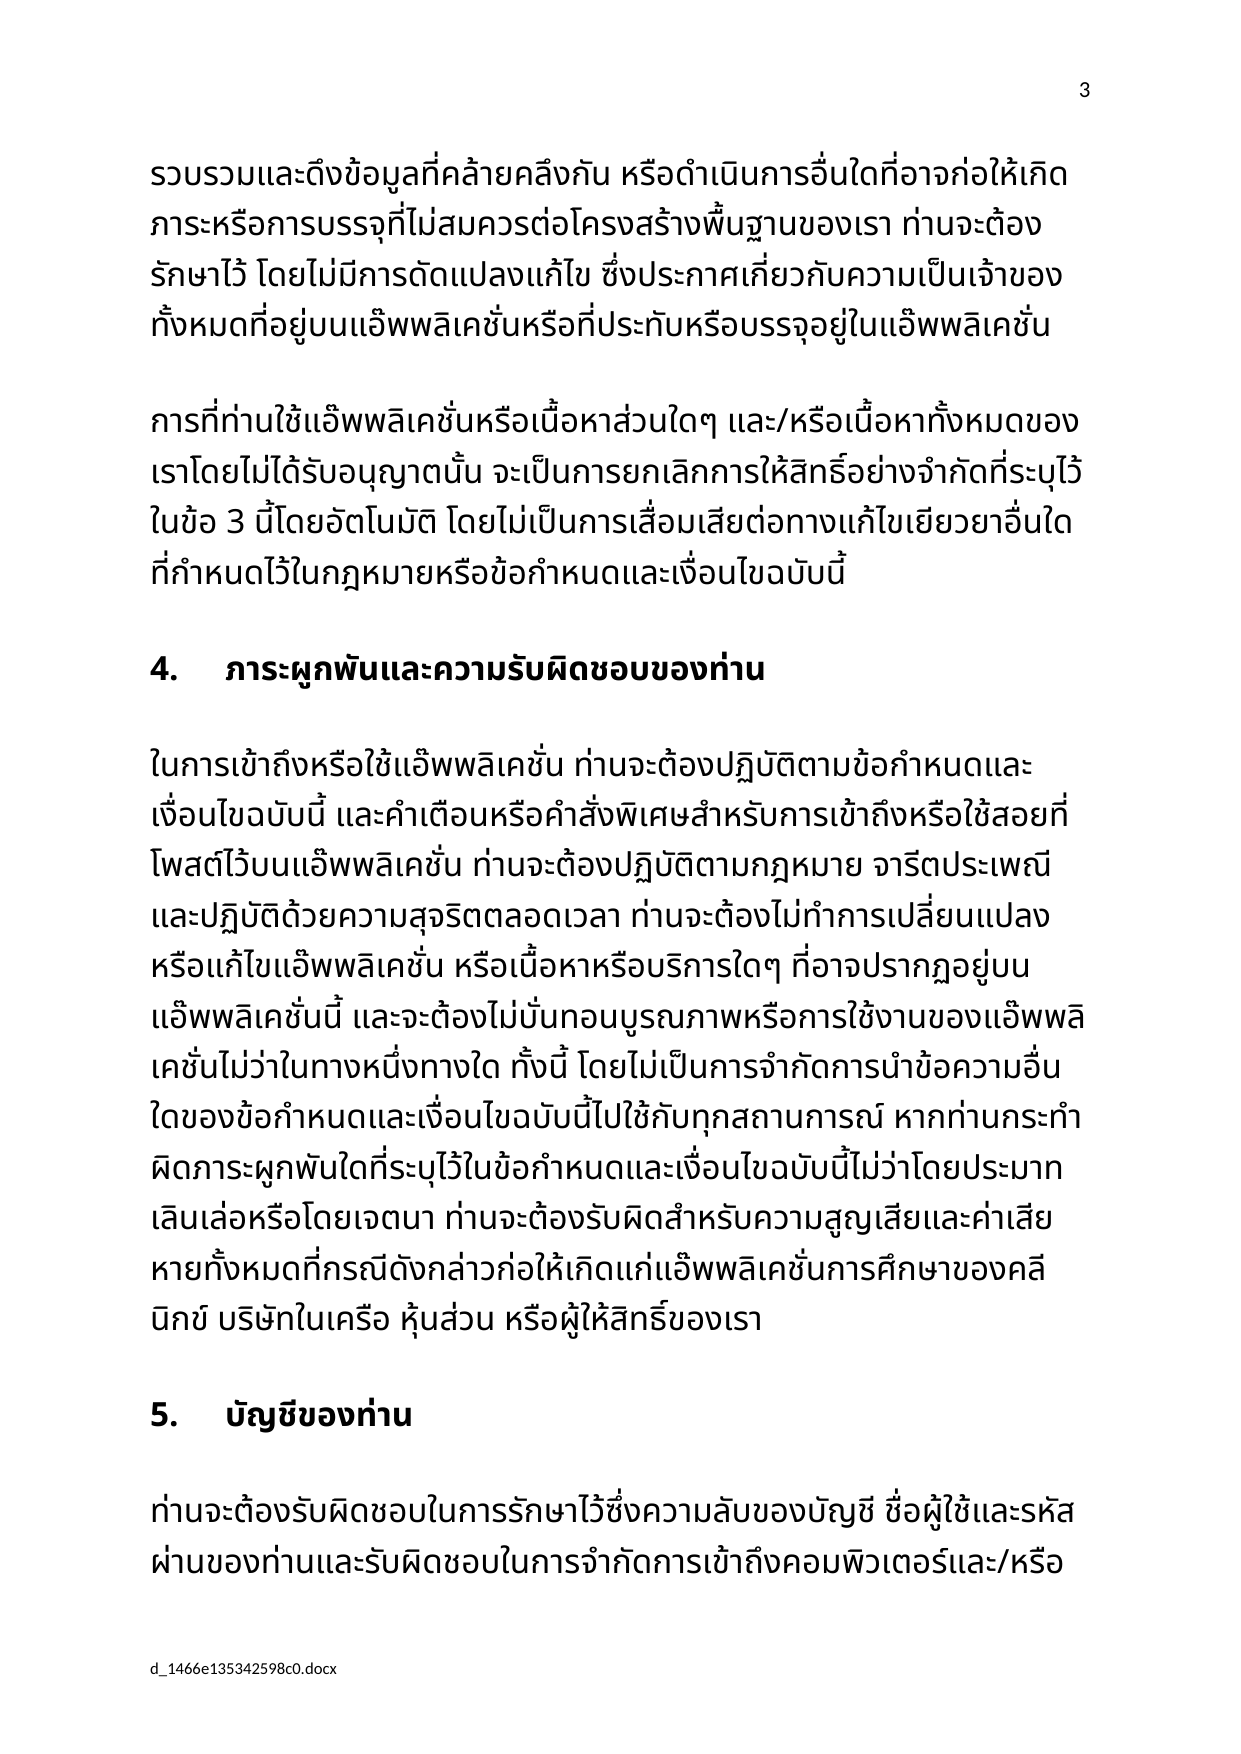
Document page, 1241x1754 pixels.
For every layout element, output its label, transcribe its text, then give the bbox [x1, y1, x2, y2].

text การที่ท่านใช้แอ๊พพลิเคชั่นหรือเนื้อหาส่วนใดๆ และ/หรือเนื้อหาทั้งหมดของเราโดยไม่ได้รับอนุญาตนั้น จะเป็นการยกเลิกการให้สิทธิ์อย่างจำกัดที่ระบุไว้ในข้อ 3 นี้โดยอัตโนมัติ โดยไม่เป็นการเสื่อมเสียต่อทางแก้ไขเยียวยาอื่นใดที่กำหนดไว้ในกฎหมายหรือข้อกำหนดและเงื่อนไขฉบับนี้ [150, 397, 1090, 599]
text 4. ภาระผูกพันและความรับผิดชอบของท่าน [150, 644, 1090, 695]
text 5. บัญชีของท่าน [150, 1391, 1090, 1442]
text ในการเข้าถึงหรือใช้แอ๊พพลิเคชั่น ท่านจะต้องปฏิบัติตามข้อกำหนดและเงื่อนไขฉบับนี้ และคำเตือนหรือคำสั่งพิเศษสำหรับการเข้าถึงหรือใช้สอยที่โพสต์ไว้บนแอ๊พพลิเคชั่น ท่านจะต้องปฏิบัติตามกฎหมาย จารีตประเพณีและปฏิบัติด้วยความสุจริตตลอดเวลา ท่านจะต้องไม่ทำการเปลี่ยนแปลงหรือแก้ไขแอ๊พพลิเคชั่น หรือเนื้อหาหรือบริการใดๆ ที่อาจปรากฏอยู่บนแอ๊พพลิเคชั่นนี้ และจะต้องไม่บั่นทอนบูรณภาพหรือการใช้งานของแอ๊พพลิเคชั่นไม่ว่าในทางหนึ่งทางใด ทั้งนี้ โดยไม่เป็นการจำกัดการนำข้อความอื่นใดของข้อกำหนดและเงื่อนไขฉบับนี้ไปใช้กับทุกสถานการณ์ หากท่านกระทำผิดภาระผูกพันใดที่ระบุไว้ในข้อกำหนดและเงื่อนไขฉบับนี้ไม่ว่าโดยประมาทเลินเล่อหรือโดยเจตนา ท่านจะต้องรับผิดสำหรับความสูญเสียและค่าเสียหายทั้งหมดที่กรณีดังกล่าวก่อให้เกิดแก่แอ๊พพลิเคชั่นการศึกษาของคลีนิกข์ บริษัทในเครือ หุ้นส่วน หรือผู้ให้สิทธิ์ของเรา [150, 741, 1090, 1346]
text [150, 1487, 1090, 1588]
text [150, 150, 1090, 352]
